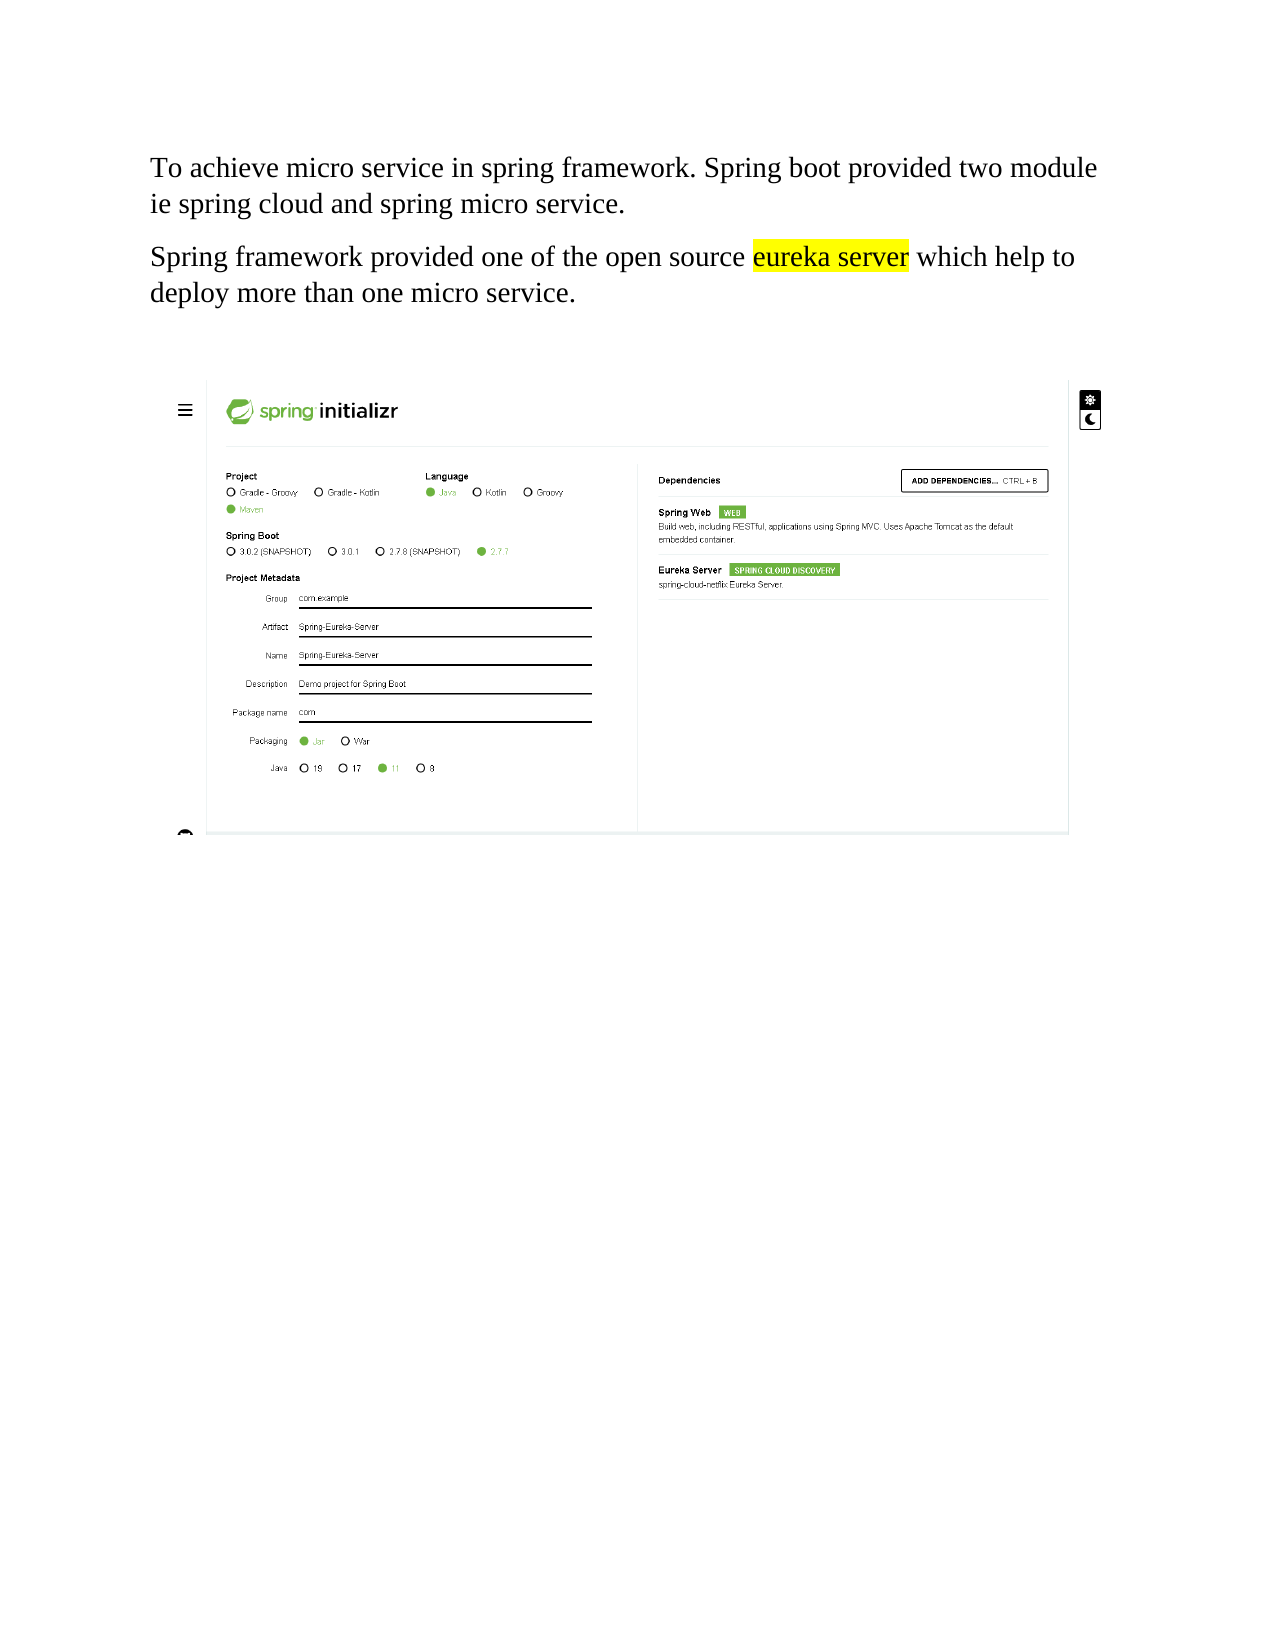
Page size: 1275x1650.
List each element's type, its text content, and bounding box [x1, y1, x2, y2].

text To achieve micro service in spring framework. Spring boot provided two module ie spring cloud and spring micro service. [150, 150, 1125, 220]
picture [150, 380, 1125, 835]
text Spring framework provided one of the open source eureka server which help to deploy more than one micro service. [150, 239, 1125, 309]
